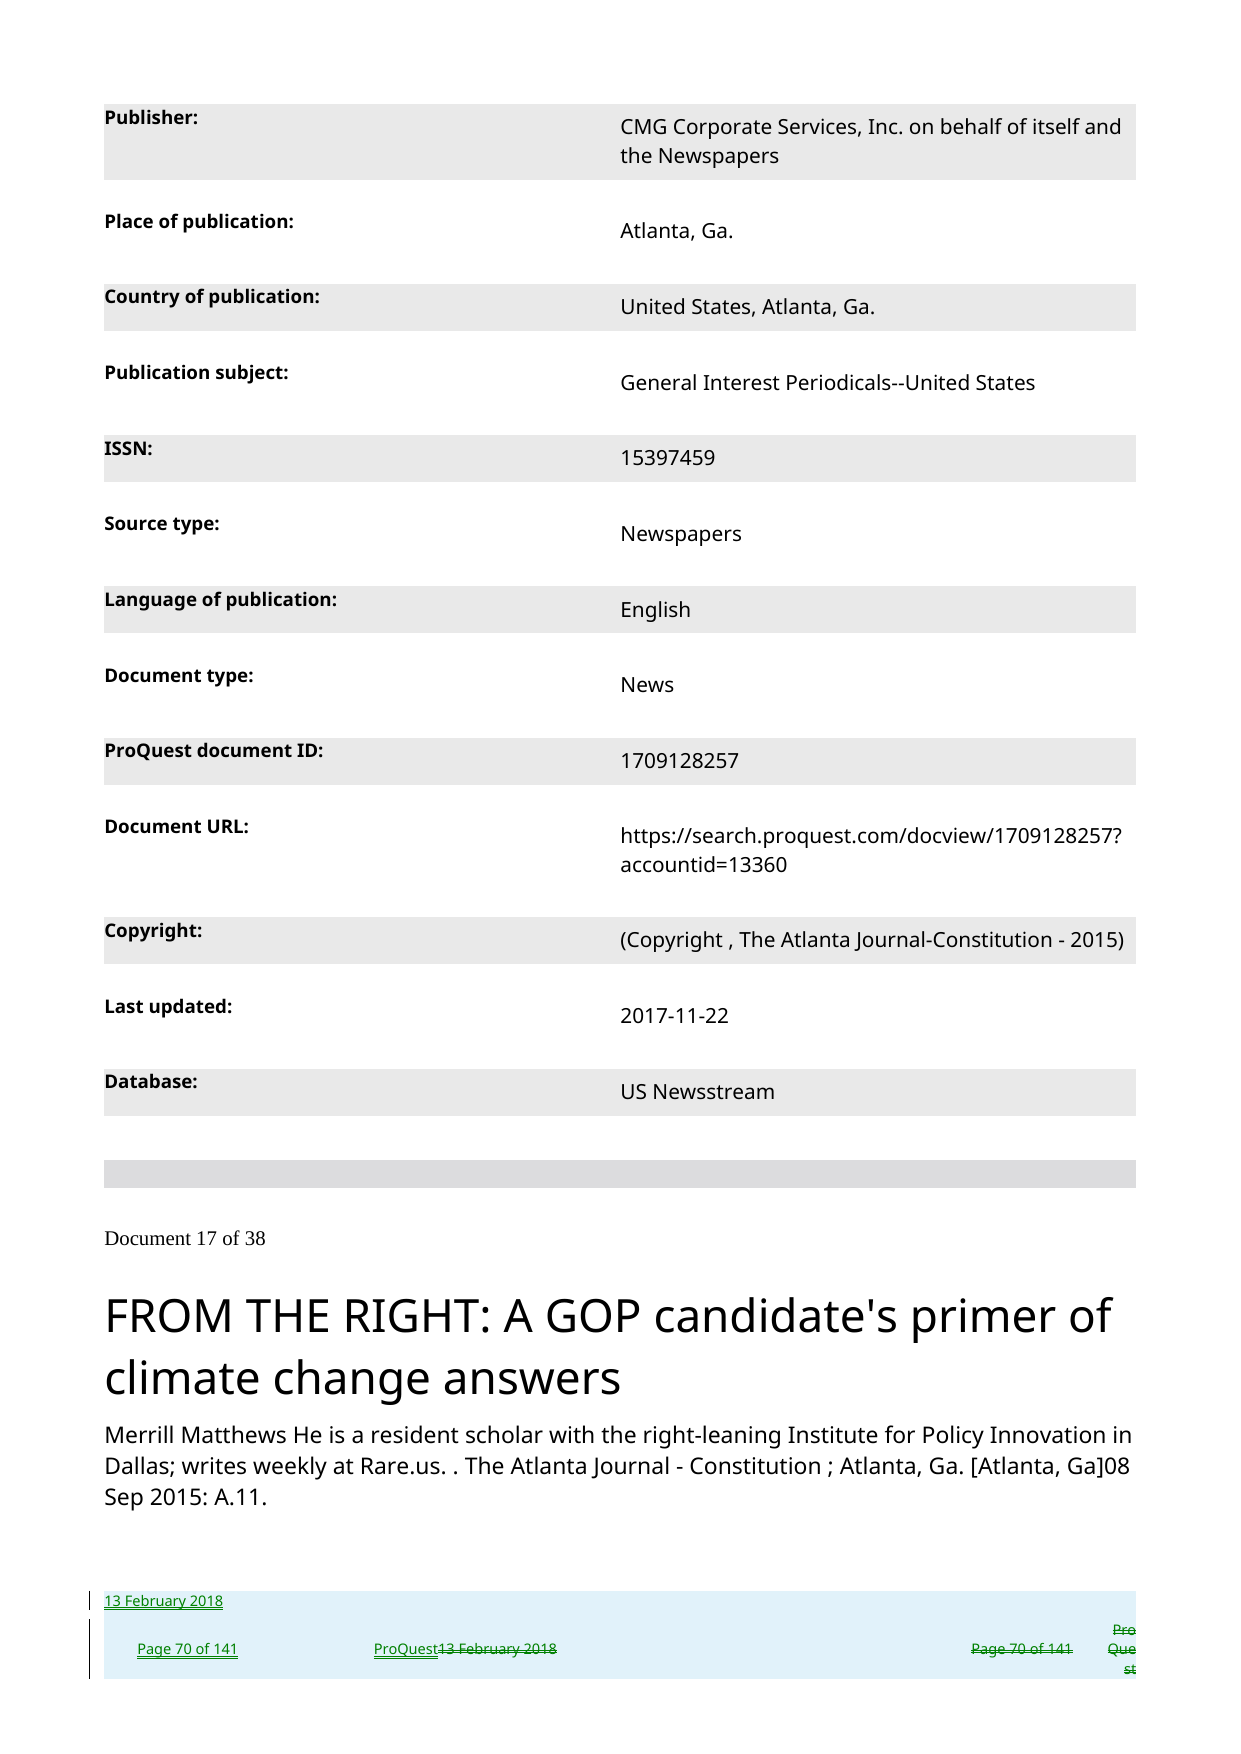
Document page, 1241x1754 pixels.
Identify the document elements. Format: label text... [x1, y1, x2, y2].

table_header CMG Corporate Services, Inc. on behalf of itself and the Newspapers [620, 104, 1136, 180]
table_header 1709128257 [620, 738, 1136, 785]
table_header Document type: [104, 662, 620, 709]
table_header Database: [104, 1069, 620, 1116]
table_header Newspapers [620, 511, 1136, 558]
table_header (Copyright , The Atlanta Journal-Constitution - 2015) [620, 917, 1136, 964]
table_header ISSN: [104, 435, 620, 482]
table_header US Newsstream [620, 1069, 1136, 1116]
table_header 2017-11-22 [620, 993, 1136, 1040]
table_header Country of publication: [104, 284, 620, 331]
table_header Language of publication: [104, 586, 620, 633]
text Document 17 of 38 [104, 1217, 1136, 1250]
table_header Publisher: [104, 104, 620, 180]
table_header General Interest Periodicals--United States [620, 360, 1136, 407]
table_header Source type: [104, 511, 620, 558]
table_header Place of publication: [104, 208, 620, 255]
table_header Last updated: [104, 993, 620, 1040]
table_header 15397459 [620, 435, 1136, 482]
table_header Document URL: [104, 813, 620, 889]
table_header Copyright: [104, 917, 620, 964]
table_header English [620, 586, 1136, 633]
table_header News [620, 662, 1136, 709]
text Merrill Matthews He is a resident scholar with the right-leaning Institute for Policy Innovation in Dallas; writes weekly at Rare.us. . The Atlanta Journal - Constitution ; Atlanta, Ga. [Atlanta, Ga]08 Sep 2015: A.11. [104, 1418, 1136, 1512]
text FROM THE RIGHT: A GOP candidate's primer of climate change answers [104, 1283, 1136, 1408]
table_header [104, 1160, 1136, 1188]
table_header Publication subject: [104, 360, 620, 407]
table_header https://search.proquest.com/docview/1709128257?accountid=13360 [620, 813, 1136, 889]
table_header Atlanta, Ga. [620, 208, 1136, 255]
table_header ProQuest document ID: [104, 738, 620, 785]
table_header United States, Atlanta, Ga. [620, 284, 1136, 331]
